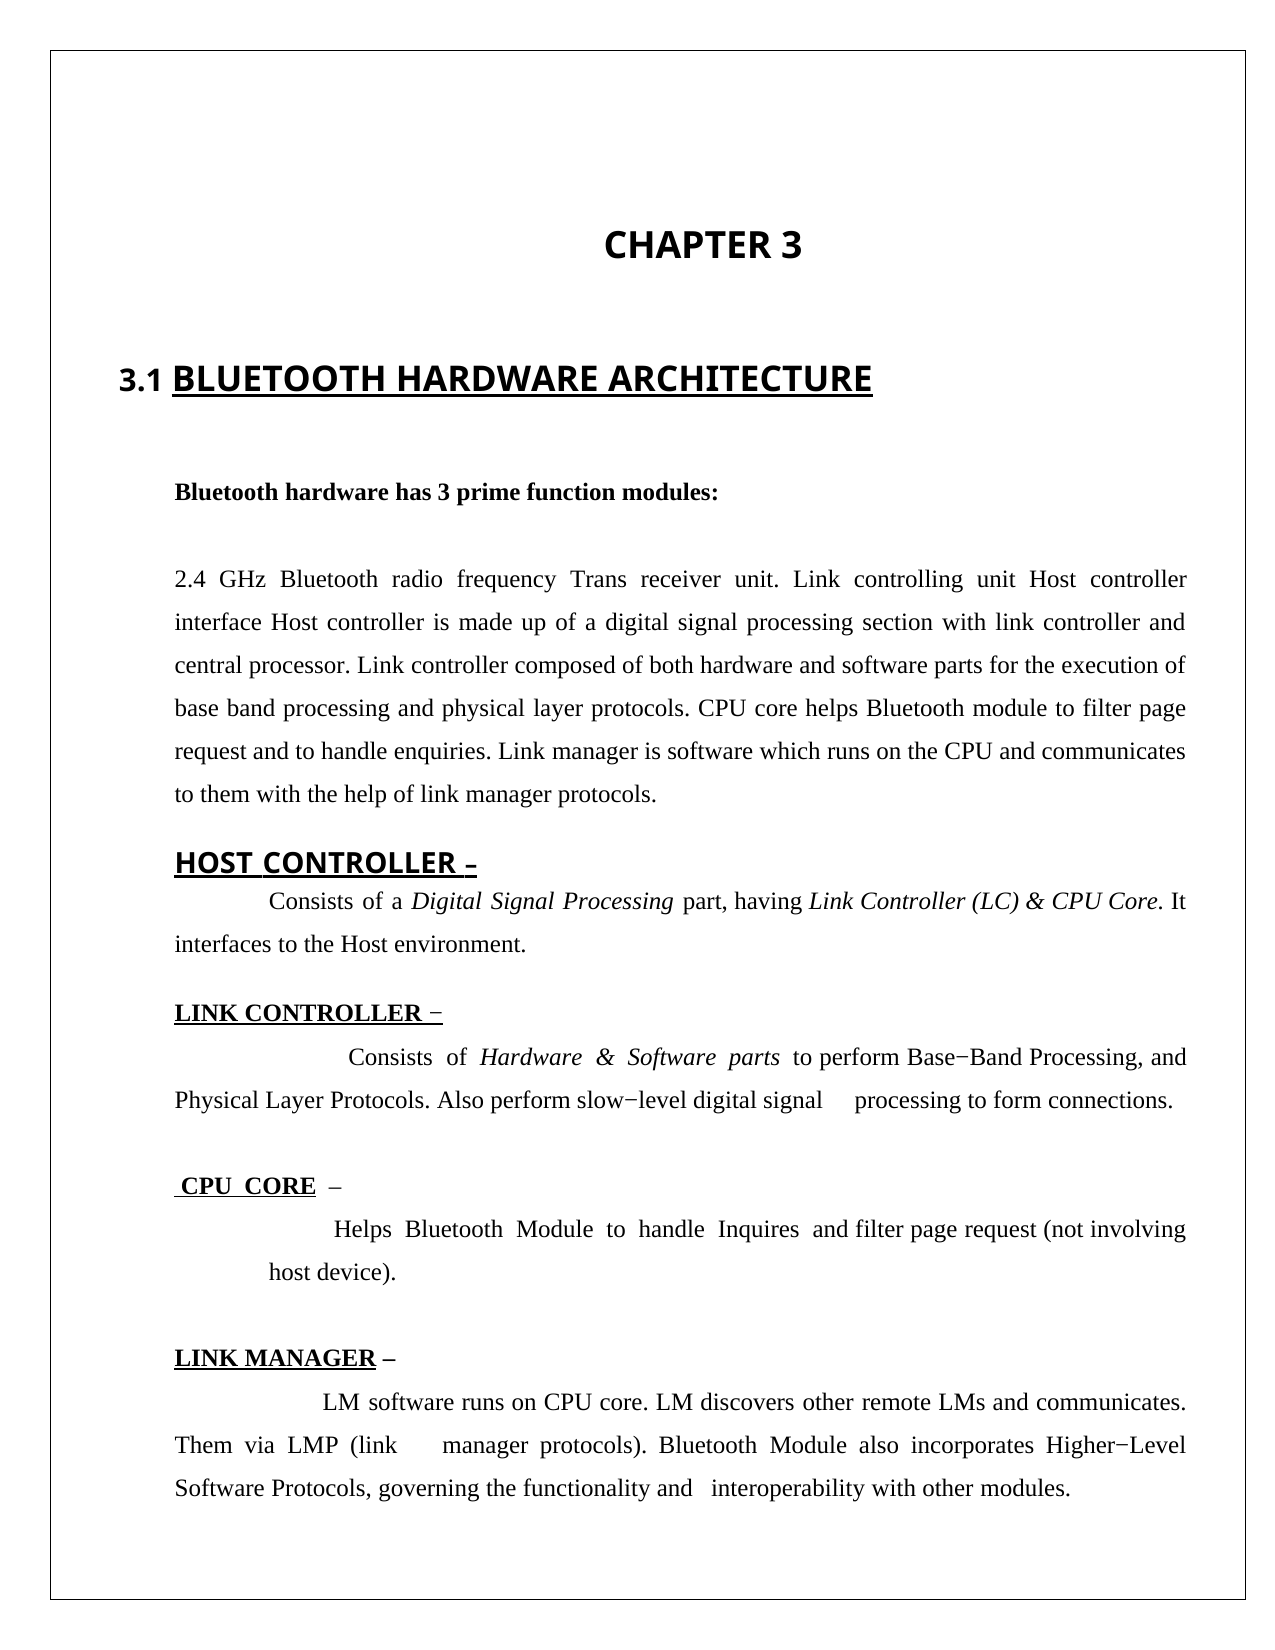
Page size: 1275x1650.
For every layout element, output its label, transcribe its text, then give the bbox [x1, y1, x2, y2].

text Bluetooth hardware has 3 prime function modules: [174, 477, 1187, 506]
text Helps Bluetooth Module to handle Inquires and filter page request (not involving host device). [269, 1214, 1187, 1286]
text Consists of Hardware & Software parts to perform Base−Band Processing, and Physical Layer Protocols. Also perform slow−level digital signal processing to form connections. [174, 1042, 1187, 1113]
text 3.1 BLUETOOTH HARDWARE ARCHITECTURE [119, 353, 1234, 401]
text LINK CONTROLLER − [174, 998, 1187, 1027]
text Consists of a Digital Signal Processing part, having Link Controller (LC) & CPU Core. It interfaces to the Host environment. [174, 886, 1187, 958]
text LINK MANAGER – [174, 1343, 1187, 1372]
text LM software runs on CPU core. LM discovers other remote LMs and communicates. Them via LMP (link manager protocols). Bluetooth Module also incorporates Higher−Level Software Protocols, governing the functionality and interoperability with other modules. [174, 1387, 1187, 1502]
subtitle CHAPTER 3 [175, 218, 1231, 269]
text 2.4 GHz Bluetooth radio frequency Trans receiver unit. Link controlling unit Host controller interface Host controller is made up of a digital signal processing section with link controller and central processor. Link controller composed of both hardware and software parts for the execution of base band processing and physical layer protocols. CPU core helps Bluetooth module to filter page request and to handle enquiries. Link manager is software which runs on the CPU and communicates to them with the help of link manager protocols. [174, 564, 1187, 808]
text HOST CONTROLLER – [174, 822, 1231, 886]
text CPU CORE – [174, 1171, 1187, 1200]
